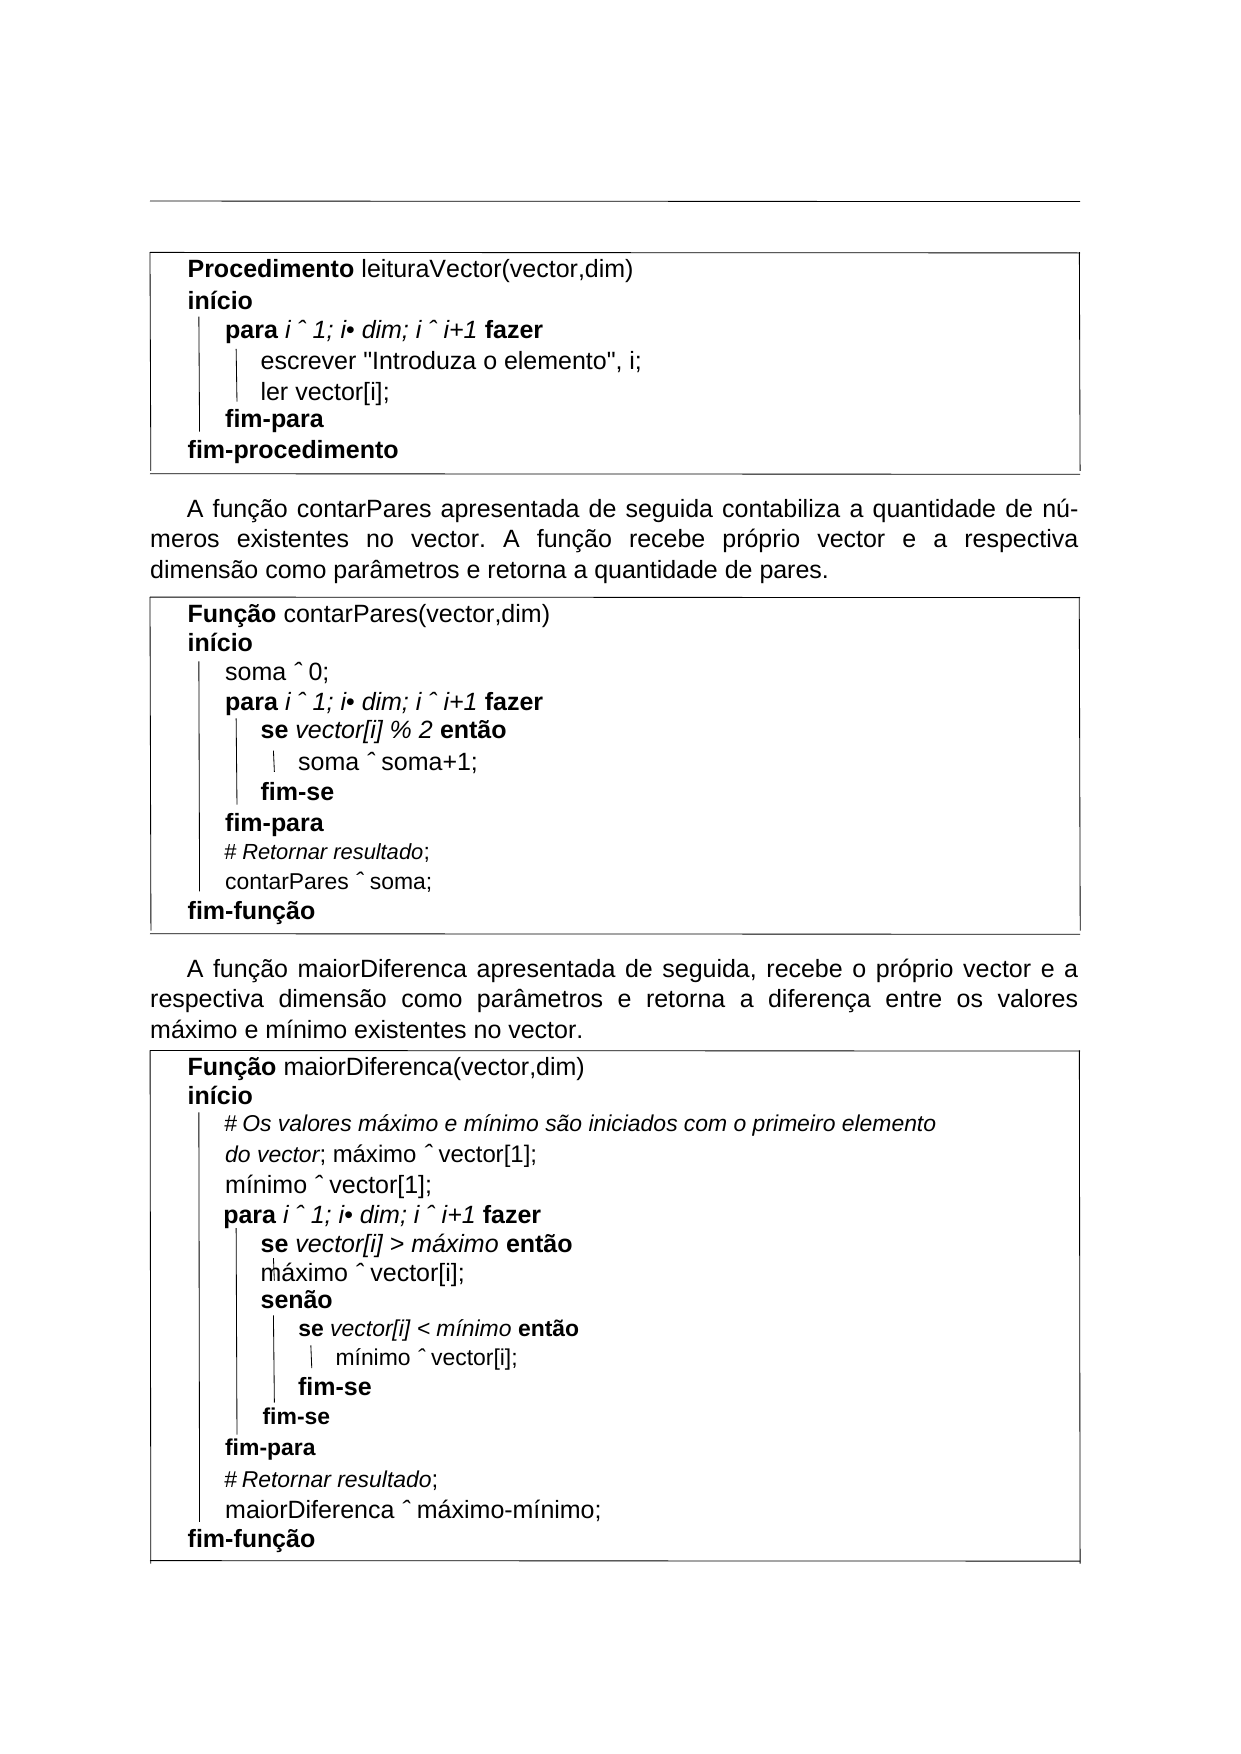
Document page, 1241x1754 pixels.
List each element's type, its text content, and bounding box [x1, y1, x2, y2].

text soma ˆ 0; [225, 656, 1090, 685]
text ler vector[i]; [260, 377, 1090, 405]
text para i ˆ 1; i• dim; i ˆ i+1 fazer se vector[i] > máximo então máximo ˆ vector[i]; [223, 1200, 573, 1286]
text início [187, 1081, 1090, 1110]
text soma ˆ soma+1; [298, 747, 1090, 775]
text escrever "Introduza o elemento", i; [260, 346, 1090, 374]
text A função maiorDiferenca apresentada de seguida, recebe o próprio vector e a respectiva dimensão como parâmetros e retorna a diferença entre os valores máximo e mínimo existentes no vector. [150, 954, 1080, 1044]
list Retornar resultado; contarPares ˆ soma; [224, 838, 440, 895]
text fim-se fim-para [225, 1403, 332, 1460]
list Os valores máximo e mínimo são iniciados com o primeiro elemento do vector; máximo ˆ vector[1]; [224, 1110, 953, 1167]
text fim-para [225, 405, 1090, 433]
text senão [260, 1286, 1090, 1314]
list Retornar resultado; [224, 1465, 1090, 1493]
text para i ˆ 1; i• dim; i ˆ i+1 fazer [225, 687, 1090, 716]
text para i ˆ 1; i• dim; i ˆ i+1 fazer [225, 315, 1090, 344]
text início [187, 628, 1090, 656]
text Procedimento leituraVector(vector,dim) [187, 254, 1090, 283]
text fim-procedimento [187, 435, 1090, 464]
text Função contarPares(vector,dim) [187, 599, 1090, 628]
text Função maiorDiferenca(vector,dim) [187, 1052, 1090, 1081]
text se vector[i] % 2 então [260, 716, 1090, 744]
text mínimo ˆ vector[1]; [225, 1170, 1090, 1199]
text se vector[i] < mínimo então mínimo ˆ vector[i]; [298, 1314, 584, 1370]
text A função contarPares apresentada de seguida contabiliza a quantidade de nú-meros existentes no vector. A função recebe próprio vector e a respectiva dimensão como parâmetros e retorna a quantidade de pares. [150, 494, 1080, 584]
text fim-para [225, 808, 1090, 837]
text fim-se [298, 1373, 1090, 1401]
text fim-se [260, 777, 1090, 806]
text maiorDiferenca ˆ máximo-mínimo; [225, 1495, 1090, 1523]
text fim-função [187, 1524, 1090, 1552]
text início [187, 286, 1090, 315]
text fim-função [187, 897, 1090, 926]
